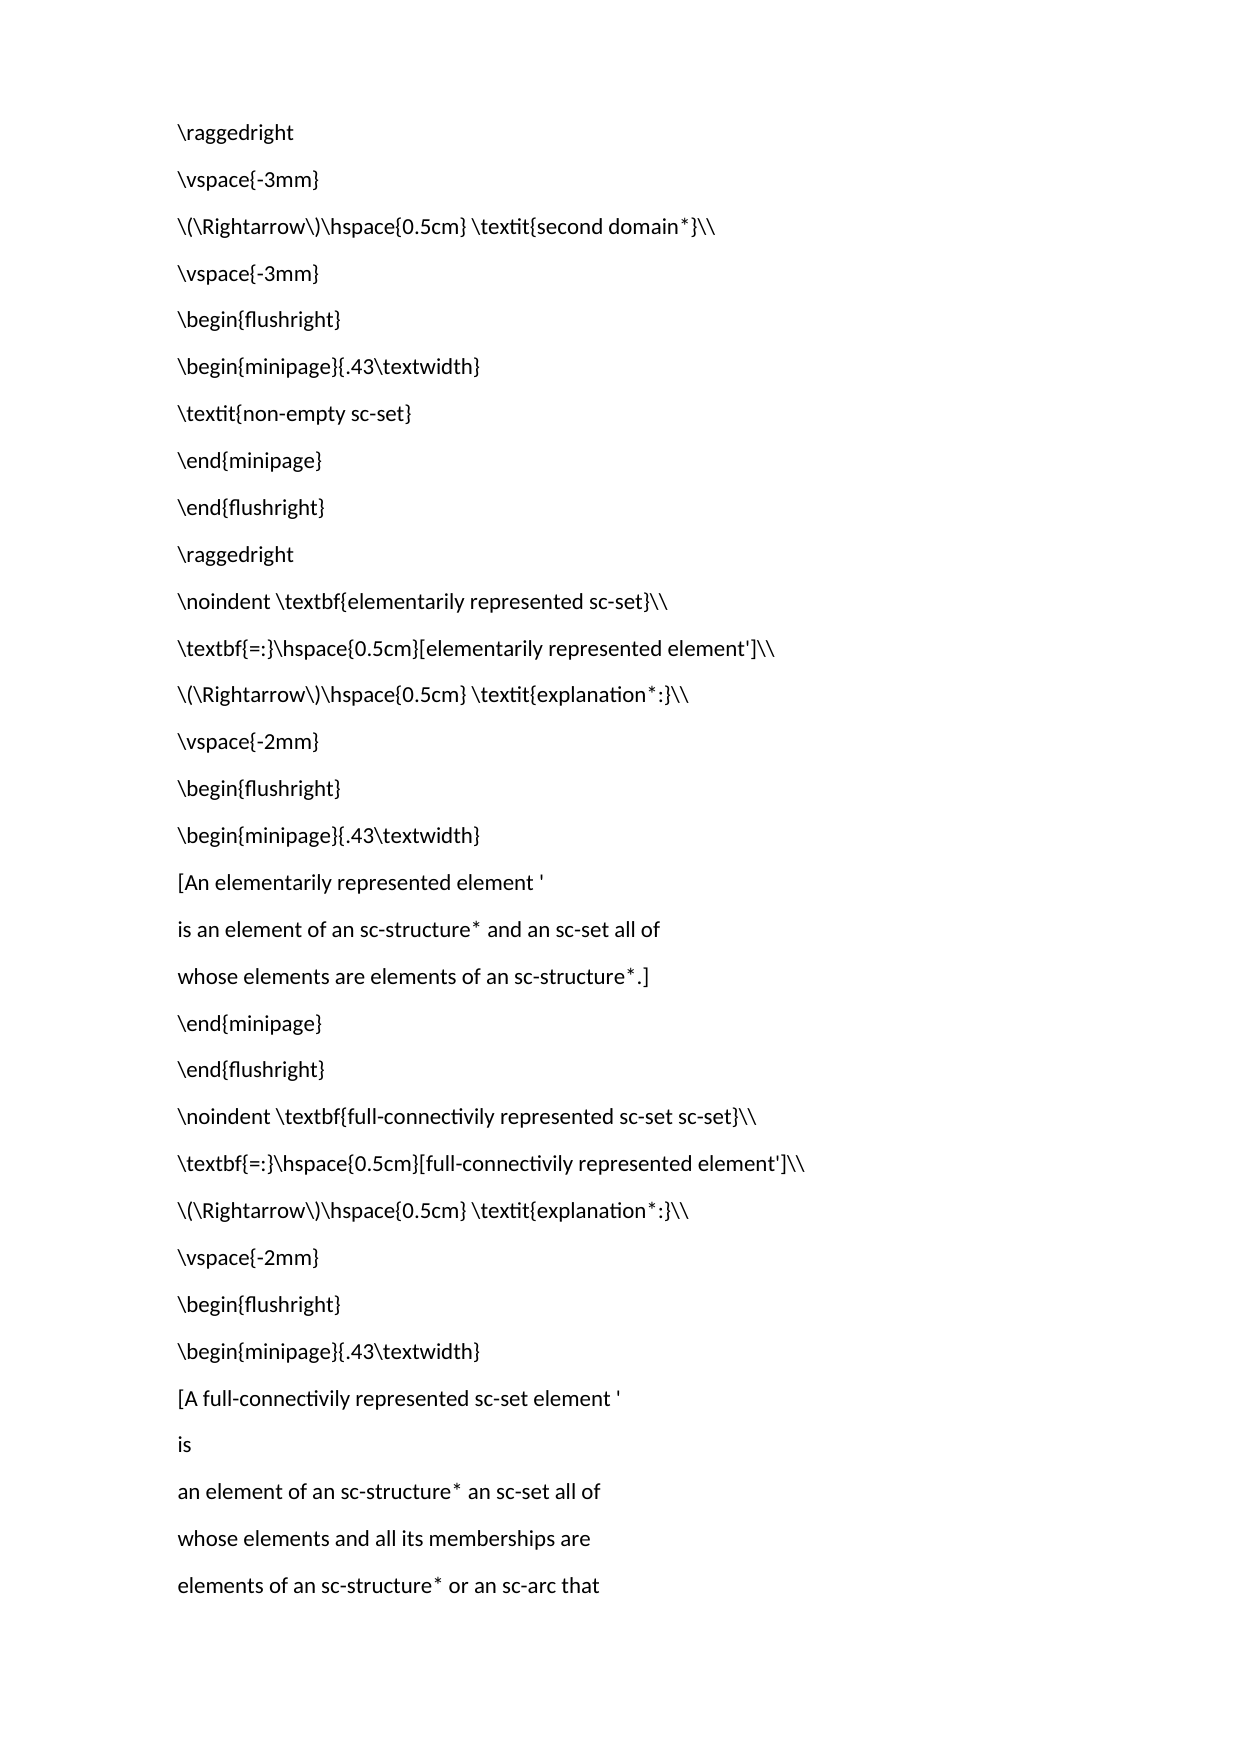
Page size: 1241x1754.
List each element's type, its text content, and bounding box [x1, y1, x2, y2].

text \vspace{-2mm} [177, 727, 1152, 756]
text an element of an sc-structure* an sc-set all of [177, 1477, 1152, 1506]
text \textbf{=:}\hspace{0.5cm}[elementarily represented element']\\ [177, 634, 1152, 662]
text [An elementarily represented element ' [177, 868, 1152, 896]
text \vspace{-3mm} [177, 259, 1152, 287]
text \(\Rightarrow\)\hspace{0.5cm} \textit{explanation*:}\\ [177, 681, 1152, 709]
text \begin{flushright} [177, 1290, 1152, 1318]
text \vspace{-2mm} [177, 1243, 1152, 1271]
text \noindent \textbf{full-connectivily represented sc-set sc-set}\\ [177, 1102, 1152, 1131]
text \end{flushright} [177, 1056, 1152, 1084]
text \end{flushright} [177, 493, 1152, 521]
text \end{minipage} [177, 1009, 1152, 1037]
text \textbf{=:}\hspace{0.5cm}[full-connectivily represented element']\\ [177, 1149, 1152, 1177]
text \begin{minipage}{.43\textwidth} [177, 352, 1152, 381]
text is an element of an sc-structure* and an sc-set all of [177, 915, 1152, 943]
text \begin{minipage}{.43\textwidth} [177, 821, 1152, 849]
text \begin{flushright} [177, 774, 1152, 802]
text \raggedright [177, 540, 1152, 568]
text \(\Rightarrow\)\hspace{0.5cm} \textit{explanation*:}\\ [177, 1196, 1152, 1224]
text elements of an sc-structure* or an sc-arc that [177, 1571, 1152, 1599]
text \vspace{-3mm} [177, 165, 1152, 193]
text \raggedright [177, 118, 1152, 146]
text \begin{minipage}{.43\textwidth} [177, 1337, 1152, 1365]
text \(\Rightarrow\)\hspace{0.5cm} \textit{second domain*}\\ [177, 212, 1152, 240]
text \end{minipage} [177, 446, 1152, 474]
text [A full-connectivily represented sc-set element ' [177, 1384, 1152, 1412]
text \noindent \textbf{elementarily represented sc-set}\\ [177, 587, 1152, 615]
text whose elements are elements of an sc-structure*.] [177, 962, 1152, 990]
text whose elements and all its memberships are [177, 1524, 1152, 1552]
text \begin{flushright} [177, 306, 1152, 334]
text is [177, 1431, 1152, 1459]
text \textit{non-empty sc-set} [177, 399, 1152, 427]
